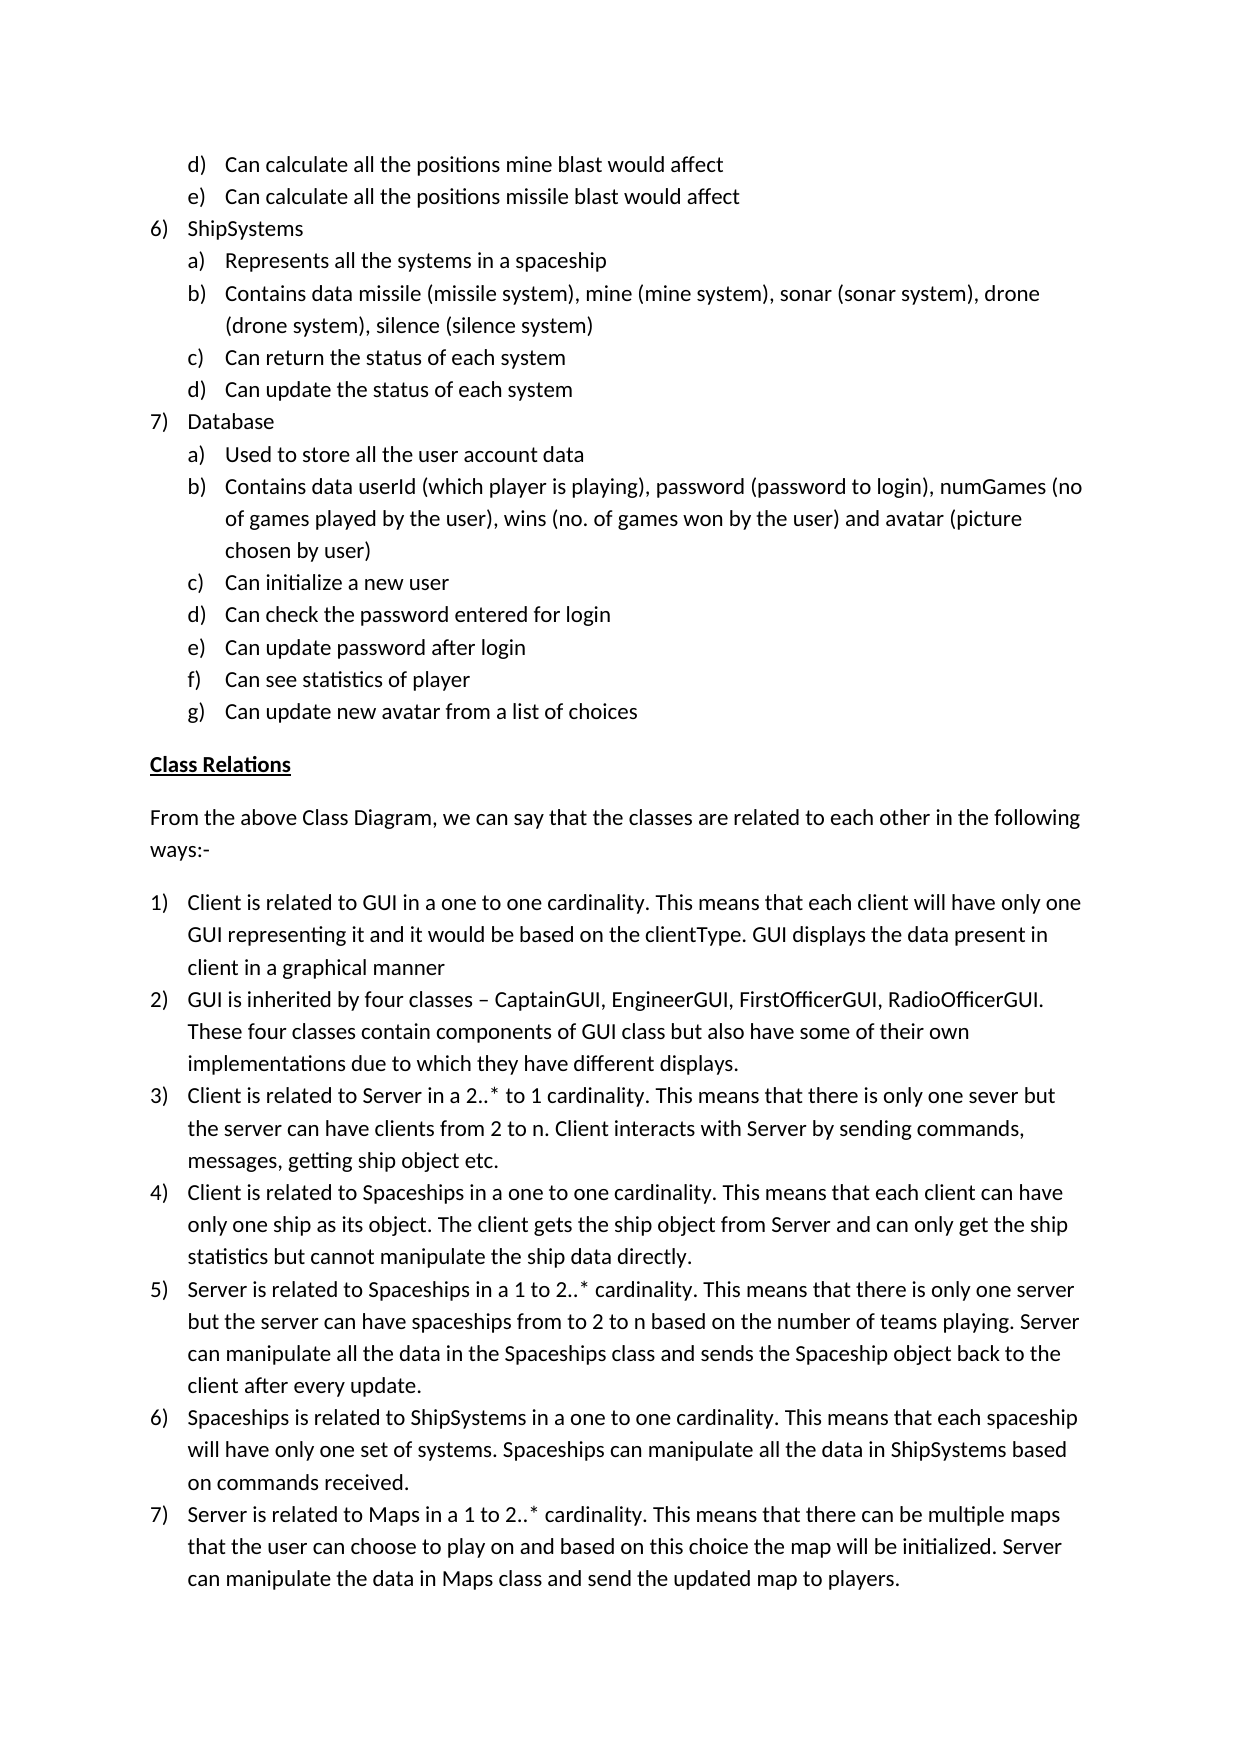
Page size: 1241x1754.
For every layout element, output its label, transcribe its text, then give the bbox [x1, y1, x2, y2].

list Server is related to Maps in a 1 to 2..* cardinality. This means that there can be multiple maps that the user can choose to play on and based on this choice the map will be initialized. Server can manipulate the data in Maps class and send the updated map to players. [150, 1500, 1090, 1592]
list GUI is inherited by four classes – CaptainGUI, EngineerGUI, FirstOfficerGUI, RadioOfficerGUI. These four classes contain components of GUI class but also have some of their own implementations due to which they have different displays. [150, 985, 1090, 1077]
list Database [150, 407, 1090, 436]
list Can update the status of each system [187, 375, 1090, 403]
list Server is related to Spaceships in a 1 to 2..* cardinality. This means that there is only one server but the server can have spaceships from to 2 to n based on the number of teams playing. Server can manipulate all the data in the Spaceships class and sends the Spaceship object back to the client after every update. [150, 1275, 1090, 1399]
list Can calculate all the positions mine blast would affect [187, 150, 1090, 178]
list Contains data missile (missile system), mine (mine system), sonar (sonar system), drone (drone system), silence (silence system) [187, 279, 1090, 339]
list Can initialize a new user [187, 568, 1090, 596]
list Used to store all the user account data [187, 440, 1090, 468]
list Spaceships is related to ShipSystems in a one to one cardinality. This means that each spaceship will have only one set of systems. Spaceships can manipulate all the data in ShipSystems based on commands received. [150, 1403, 1090, 1496]
list Can see statistics of player [187, 665, 1090, 693]
list Client is related to Server in a 2..* to 1 cardinality. This means that there is only one sever but the server can have clients from 2 to n. Client interacts with Server by sending commands, messages, getting ship object etc. [150, 1082, 1090, 1174]
list Can calculate all the positions missile blast would affect [187, 182, 1090, 210]
list Can update password after login [187, 633, 1090, 661]
text From the above Class Diagram, we can say that the classes are related to each other in the following ways:- [150, 803, 1090, 863]
list Can check the password entered for login [187, 601, 1090, 629]
list ShipSystems [150, 214, 1090, 242]
list Contains data userId (which player is playing), password (password to login), numGames (no of games played by the user), wins (no. of games won by the user) and avatar (picture chosen by user) [187, 472, 1090, 564]
list Client is related to Spaceships in a one to one cardinality. This means that each client can have only one ship as its object. The client gets the ship object from Server and can only get the ship statistics but cannot manipulate the ship data directly. [150, 1178, 1090, 1271]
text Class Relations [150, 750, 1090, 778]
list Represents all the systems in a spaceship [187, 247, 1090, 274]
list Can update new avatar from a list of choices [187, 697, 1090, 725]
list Can return the status of each system [187, 343, 1090, 371]
list Client is related to GUI in a one to one cardinality. This means that each client will have only one GUI representing it and it would be based on the clientType. GUI displays the data present in client in a graphical manner [150, 888, 1090, 981]
